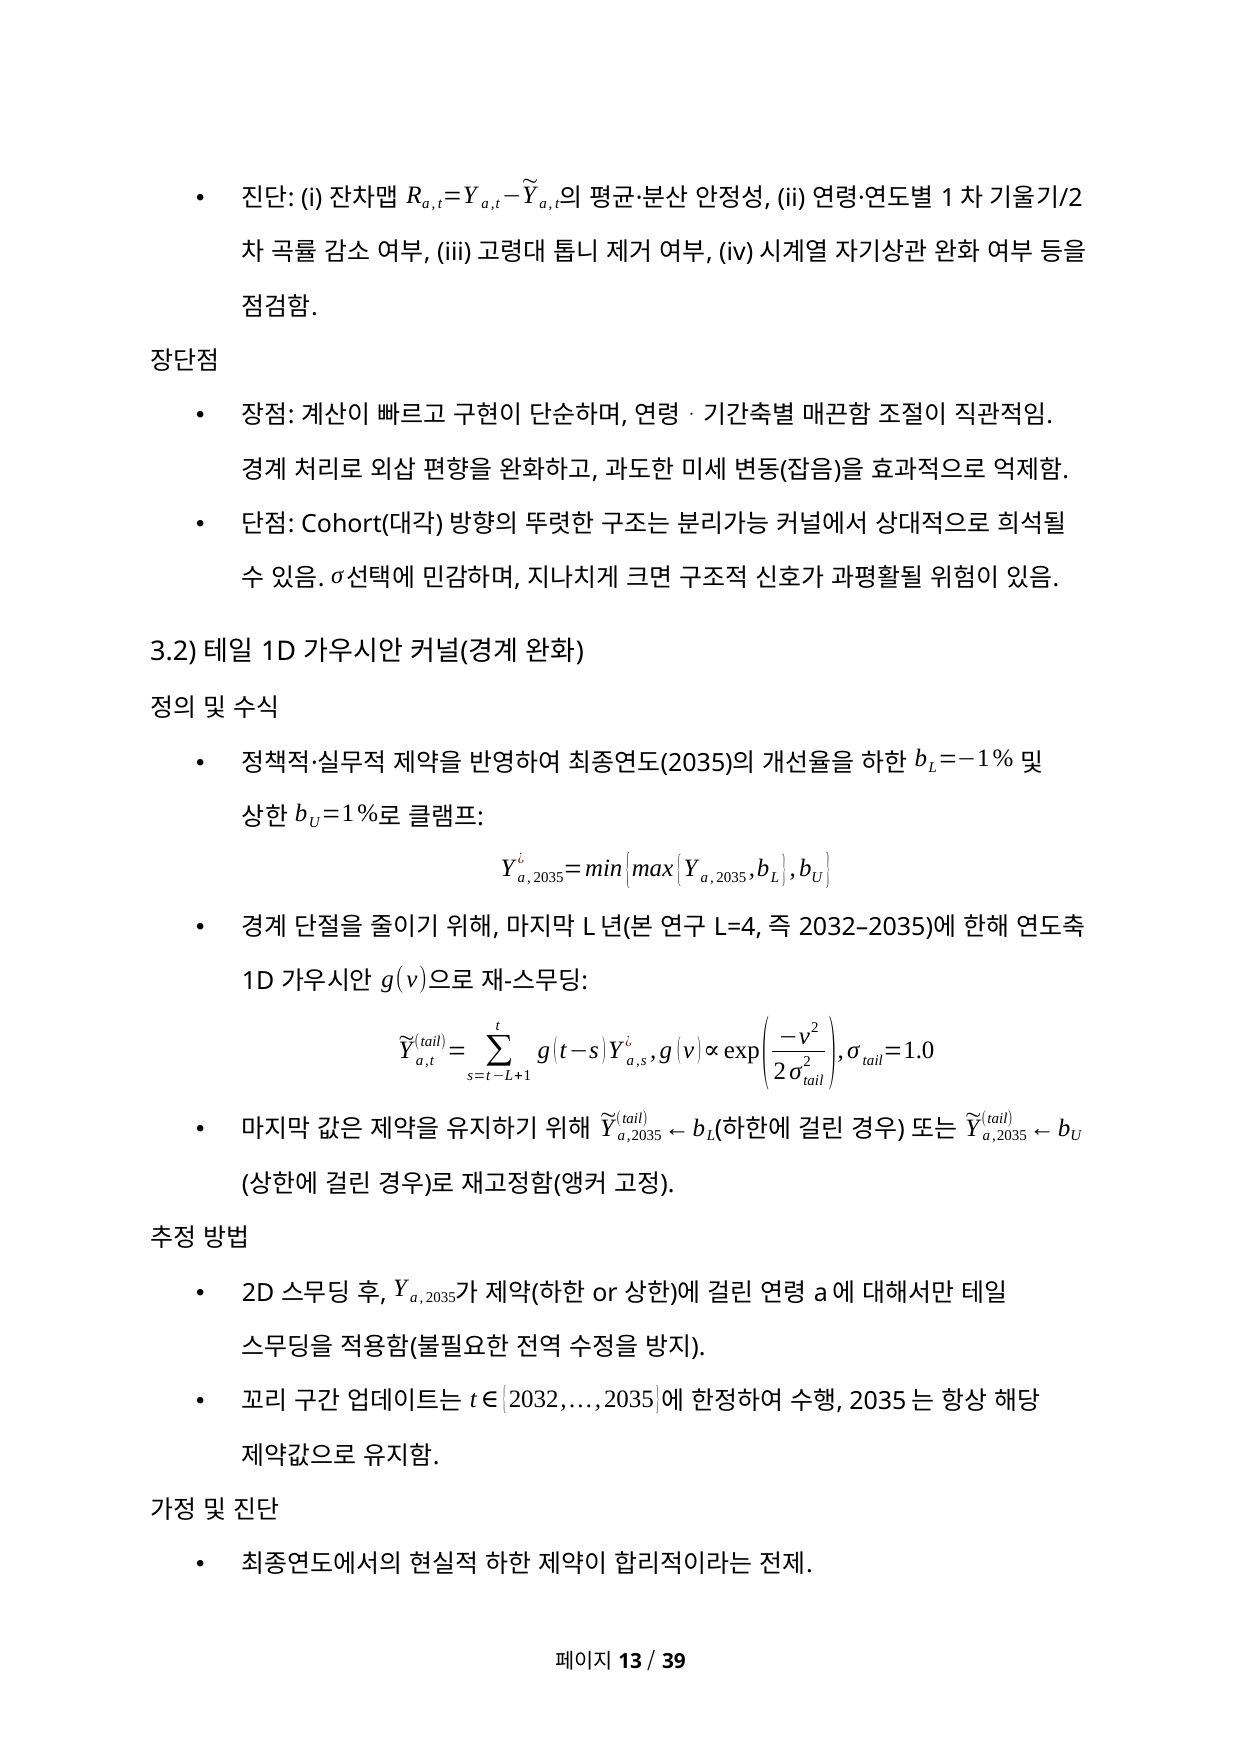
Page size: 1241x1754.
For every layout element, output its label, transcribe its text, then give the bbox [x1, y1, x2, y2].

subtitle 3.2) 테일 1D 가우시안 커널(경계 완화) [150, 629, 1090, 668]
text 가정 및 진단 [150, 1489, 1090, 1526]
list 단점: Cohort(대각) 방향의 뚜렷한 구조는 분리가능 커널에서 상대적으로 희석될 수 있음. 선택에 민감하며, 지나치게 크면 구조적 신호가 과평활될 위험이 있음. [196, 503, 1090, 594]
list 꼬리 구간 업데이트는 에 한정하여 수행, 2035는 항상 해당 제약값으로 유지함. [196, 1381, 1090, 1471]
text 추정 방법 [150, 1218, 1090, 1254]
list 장점: 계산이 빠르고 구현이 단순하며, 연령ᆞ기간축별 매끈함 조절이 직관적임. 경계 처리로 외삽 편향을 완화하고, 과도한 미세 변동(잡음)을 효과적으로 억제함. [196, 395, 1090, 485]
list 정책적·실무적 제약을 반영하여 최종연도(2035)의 개선율을 하한 및 상한 로 클램프: [196, 742, 1090, 833]
list 마지막 값은 제약을 유지하기 위해 (하한에 걸린 경우) 또는 (상한에 걸린 경우)로 재고정함(앵커 고정). [196, 1109, 1090, 1199]
list 경계 단절을 줄이기 위해, 마지막 L년(본 연구 L=4, 즉 2032–2035)에 한해 연도축 1D 가우시안 으로 재-스무딩: [196, 906, 1090, 997]
text 정의 및 수식 [150, 688, 1090, 724]
list 최종연도에서의 현실적 하한 제약이 합리적이라는 전제. [196, 1544, 1090, 1580]
list 진단: (i) 잔차맵 의 평균·분산 안정성, (ii) 연령·연도별 1차 기울기/2차 곡률 감소 여부, (iii) 고령대 톱니 제거 여부, (iv) 시계열 자기상관 완화 여부 등을 점검함. [196, 177, 1090, 322]
list 2D 스무딩 후, 가 제약(하한 or 상한)에 걸린 연령 a에 대해서만 테일 스무딩을 적용함(불필요한 전역 수정을 방지). [196, 1272, 1090, 1363]
text 장단점 [150, 340, 1090, 377]
